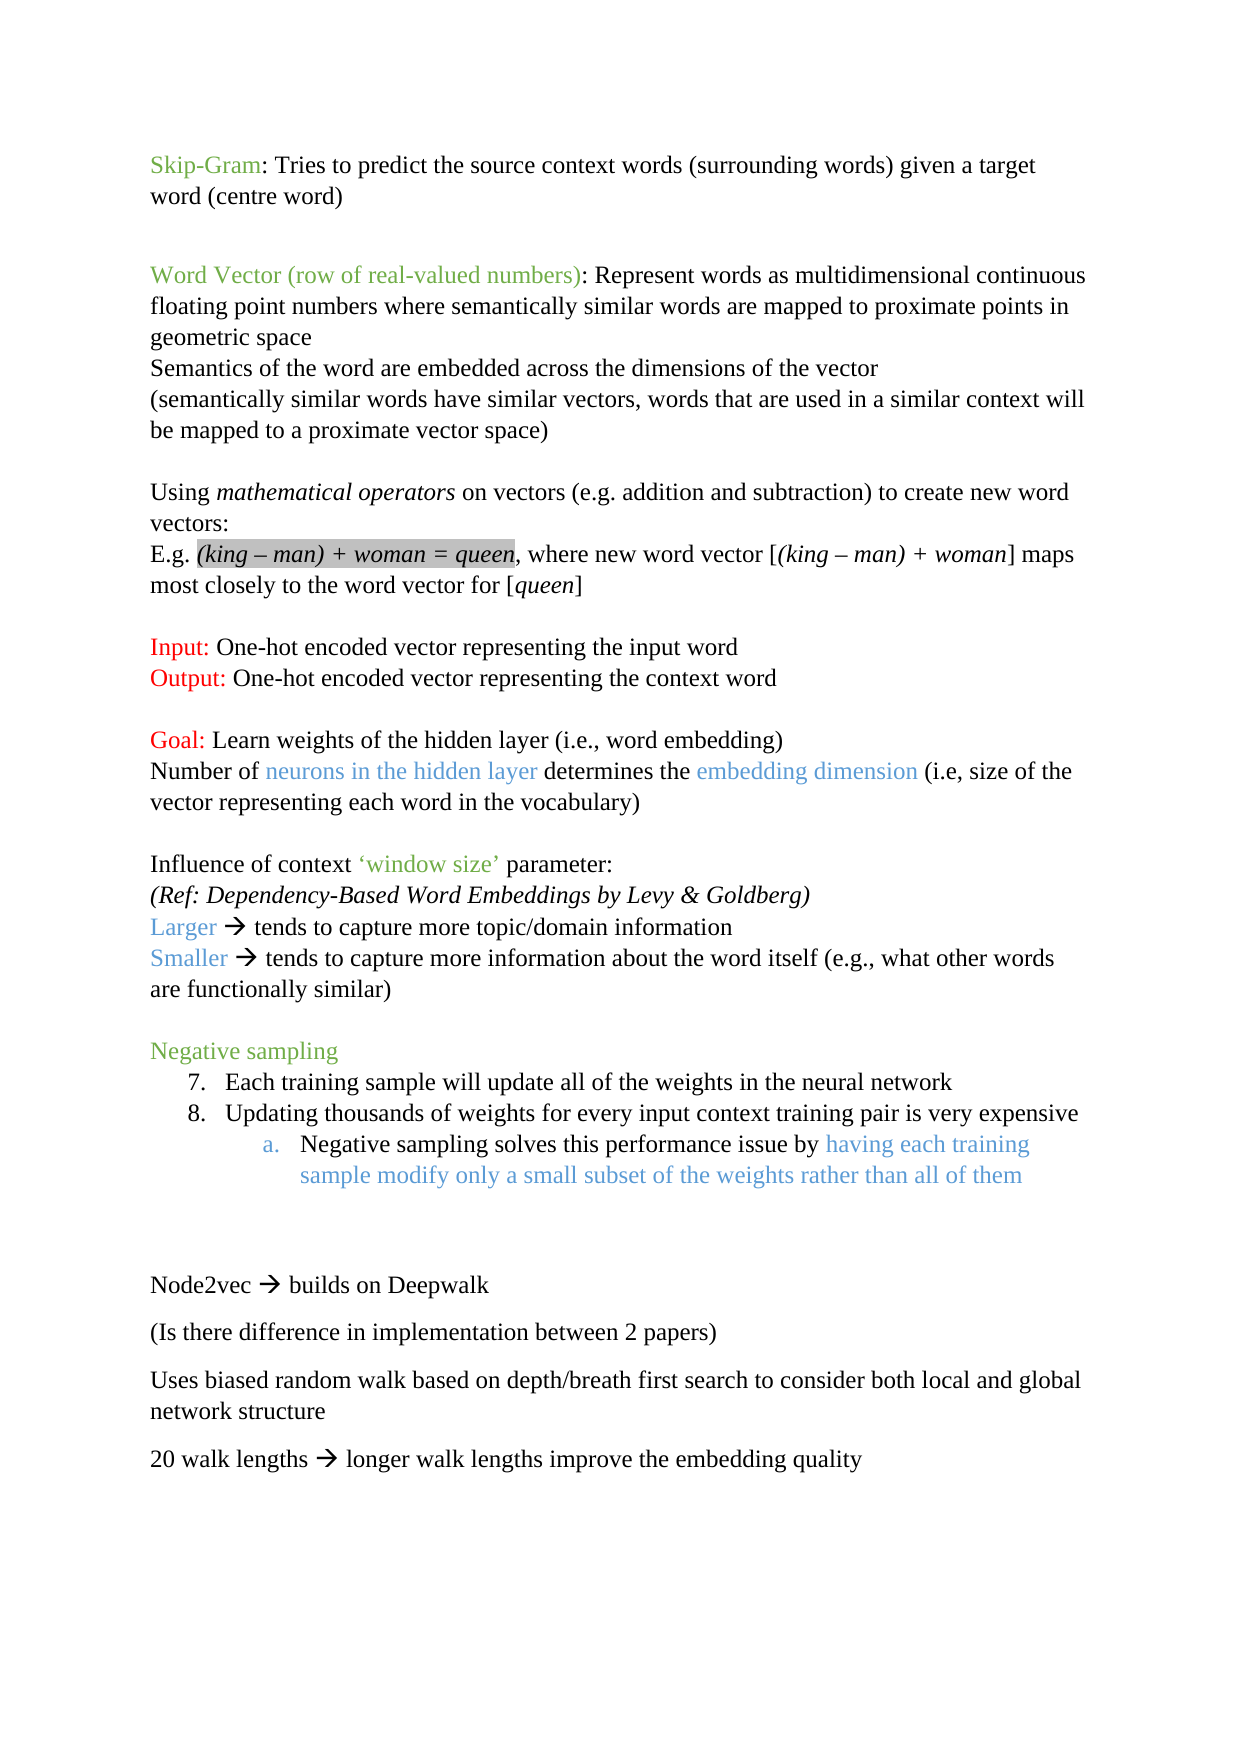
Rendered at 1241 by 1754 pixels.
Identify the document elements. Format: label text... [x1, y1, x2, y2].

text Smaller tends to capture more information about the word itself (e.g., what other words are functionally similar) [150, 943, 1090, 1002]
list Updating thousands of weights for every input context training pair is very expensive [187, 1098, 1090, 1127]
text Input: One-hot encoded vector representing the input word [150, 632, 1090, 661]
text Uses biased random walk based on depth/breath first search to consider both local and global network structure [150, 1365, 1090, 1425]
text 20 walk lengths longer walk lengths improve the embedding quality [150, 1444, 1090, 1473]
list Negative sampling solves this performance issue by having each training sample modify only a small subset of the weights rather than all of them [262, 1129, 1090, 1189]
text Negative sampling [150, 1036, 1090, 1064]
text (semantically similar words have similar vectors, words that are used in a similar context will be mapped to a proximate vector space) [150, 384, 1090, 444]
text Semantics of the word are embedded across the dimensions of the vector [150, 353, 1090, 382]
text Influence of context ‘window size’ parameter: [150, 849, 1090, 878]
text (Is there difference in implementation between 2 papers) [150, 1317, 1090, 1346]
text Word Vector (row of real-valued numbers): Represent words as multidimensional continuous floating point numbers where semantically similar words are mapped to proximate points in geometric space [150, 260, 1090, 351]
text Skip-Gram: Tries to predict the source context words (surrounding words) given a target word (centre word) [150, 150, 1090, 210]
text E.g. (king – man) + woman = queen, where new word vector [(king – man) + woman] maps most closely to the word vector for [queen] [150, 539, 1090, 599]
text Using mathematical operators on vectors (e.g. addition and subtraction) to create new word vectors: [150, 477, 1090, 537]
text (Ref: Dependency-Based Word Embeddings by Levy & Goldberg) [150, 881, 1090, 909]
text Output: One-hot encoded vector representing the context word [150, 663, 1090, 692]
list Each training sample will update all of the weights in the neural network [187, 1067, 1090, 1096]
text Number of neurons in the hidden layer determines the embedding dimension (i.e, size of the vector representing each word in the vocabulary) [150, 756, 1090, 816]
text Node2vec builds on Deepwalk [150, 1270, 1090, 1298]
text Goal: Learn weights of the hidden layer (i.e., word embedding) [150, 725, 1090, 754]
text Larger tends to capture more topic/domain information [150, 912, 1090, 940]
